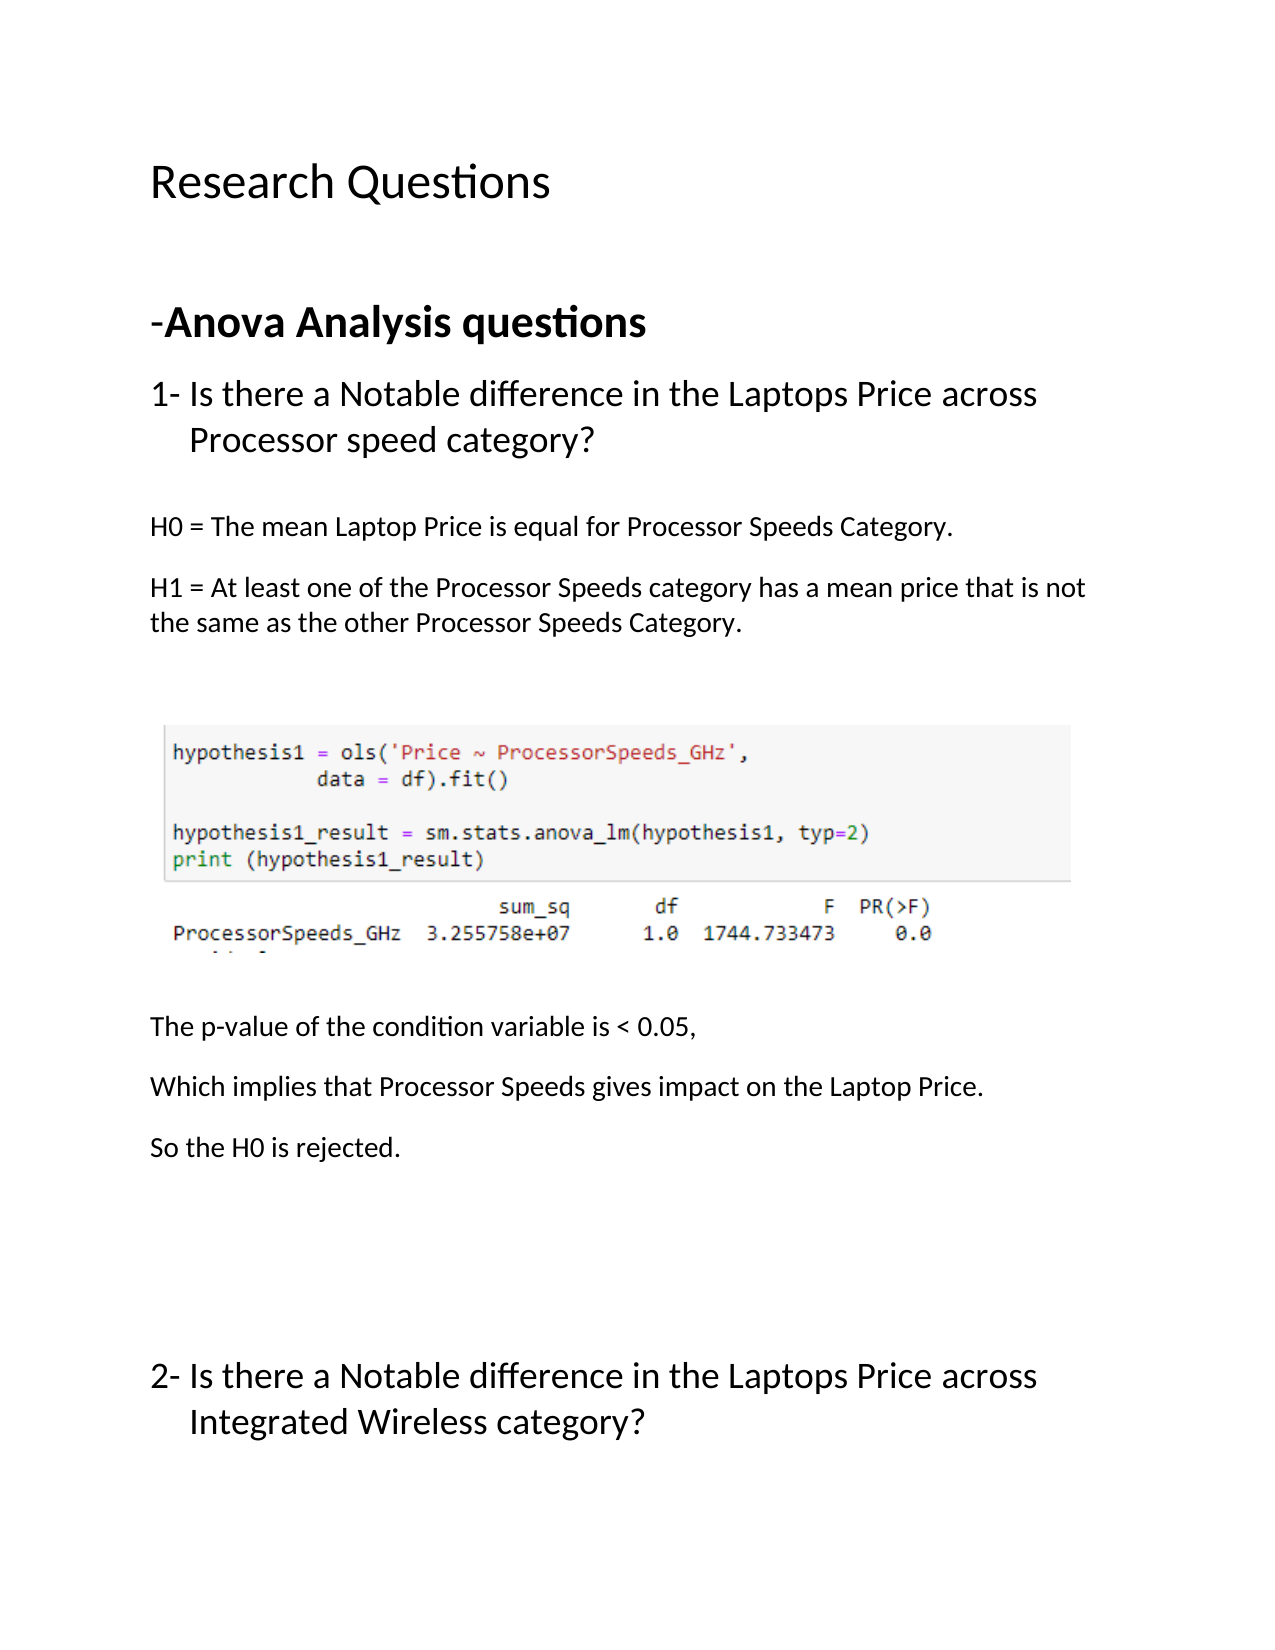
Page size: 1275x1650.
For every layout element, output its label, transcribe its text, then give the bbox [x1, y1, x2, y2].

text -Anova Analysis questions [150, 232, 1125, 349]
text Which implies that Processor Speeds gives impact on the Laptop Price. [150, 1068, 1125, 1104]
text Research Questions [150, 150, 1125, 211]
text The p-value of the condition variable is < 0.05, [150, 1008, 1125, 1043]
list Is there a Notable difference in the Laptops Price across Integrated Wireless category? [150, 1352, 1125, 1444]
text So the H0 is rejected. [150, 1129, 1125, 1164]
text H0 = The mean Laptop Price is equal for Processor Speeds Category. [150, 508, 1125, 544]
text H1 = At least one of the Processor Speeds category has a mean price that is not the same as the other Processor Speeds Category. [150, 569, 1125, 640]
picture [150, 725, 1071, 953]
list Is there a Notable difference in the Laptops Price across Processor speed category? [150, 370, 1125, 461]
